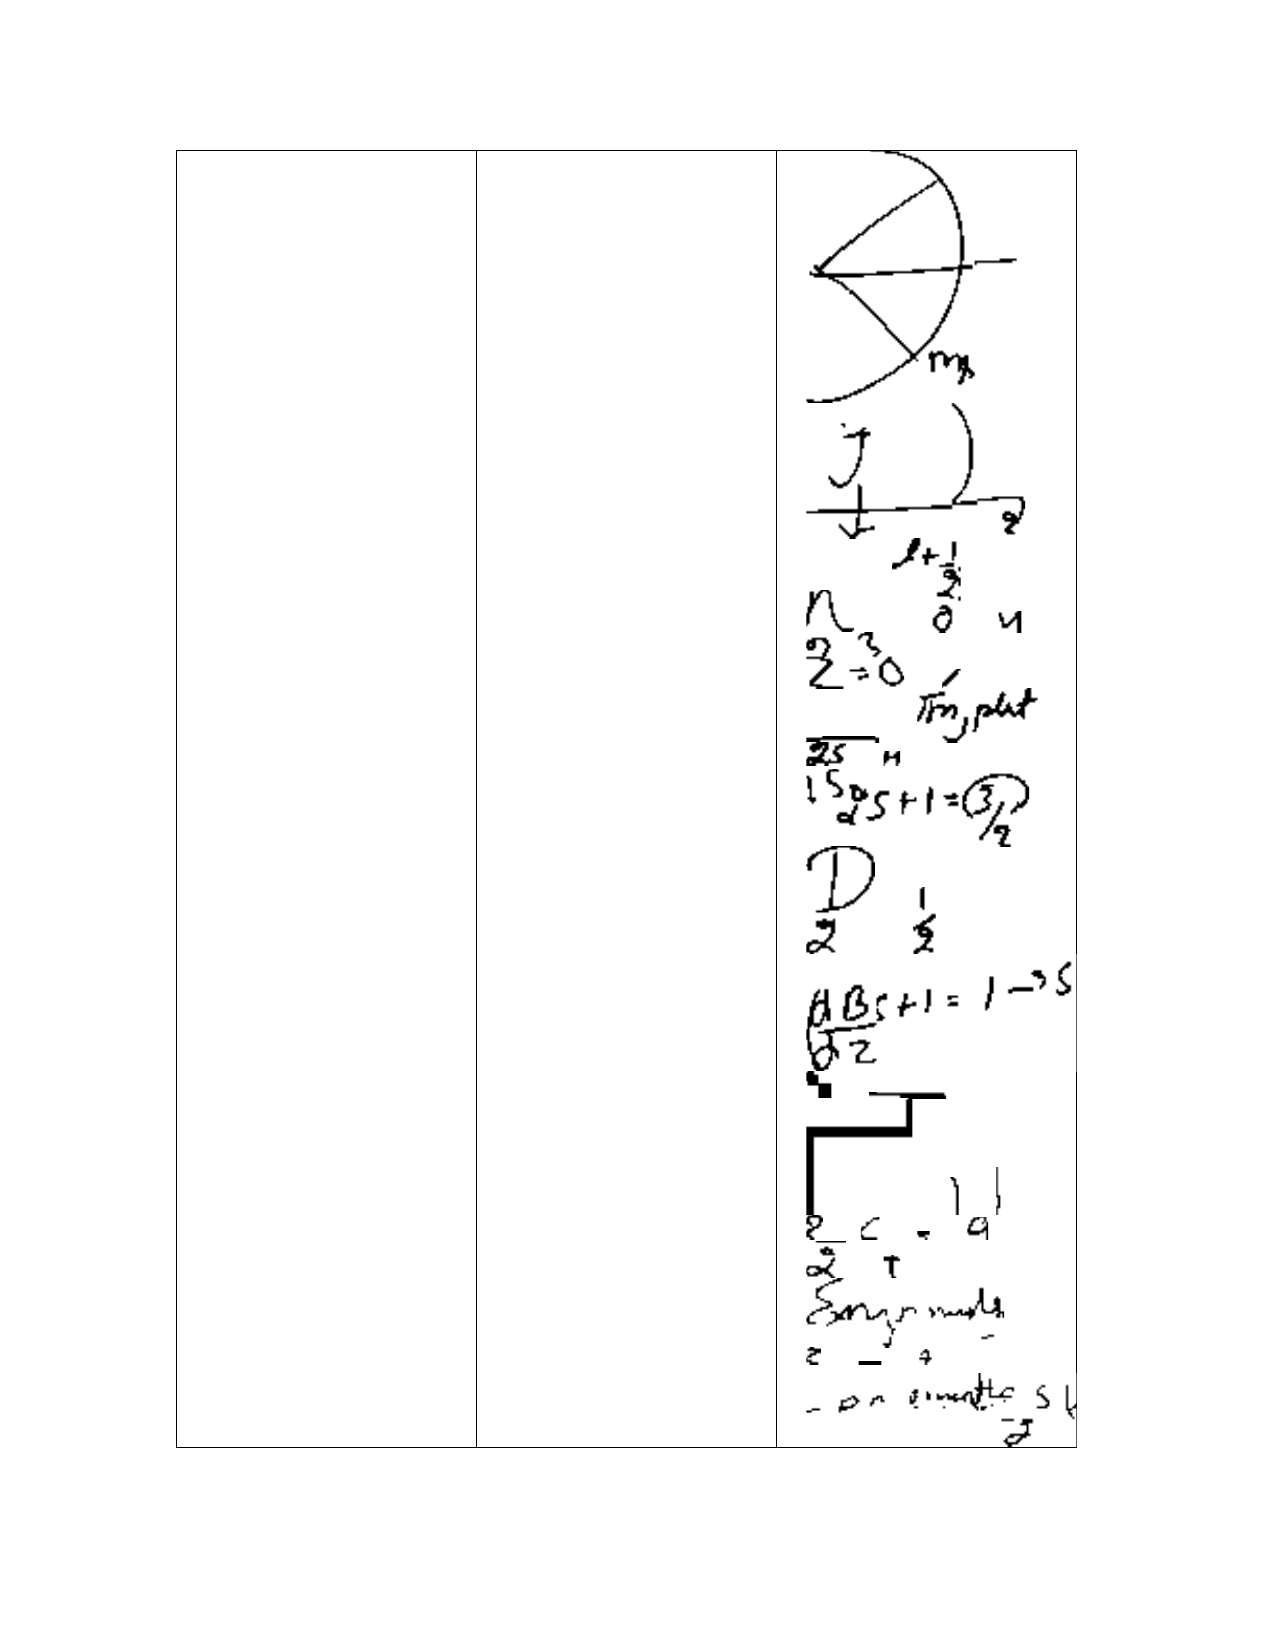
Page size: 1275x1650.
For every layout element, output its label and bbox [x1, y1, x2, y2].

picture [806, 151, 1025, 689]
picture [917, 669, 1038, 743]
picture [860, 1217, 880, 1240]
picture [806, 1241, 1005, 1365]
picture [917, 1231, 930, 1240]
table_header [177, 151, 476, 1447]
picture [919, 1349, 932, 1365]
picture [806, 769, 1077, 1240]
picture [806, 736, 880, 766]
picture [950, 1177, 959, 1215]
table_header [777, 151, 1076, 1447]
picture [858, 1361, 882, 1365]
picture [996, 1167, 1001, 1215]
picture [883, 751, 901, 766]
picture [806, 1373, 1077, 1447]
table_header [477, 151, 776, 1447]
picture [967, 1217, 989, 1240]
picture [998, 611, 1022, 633]
